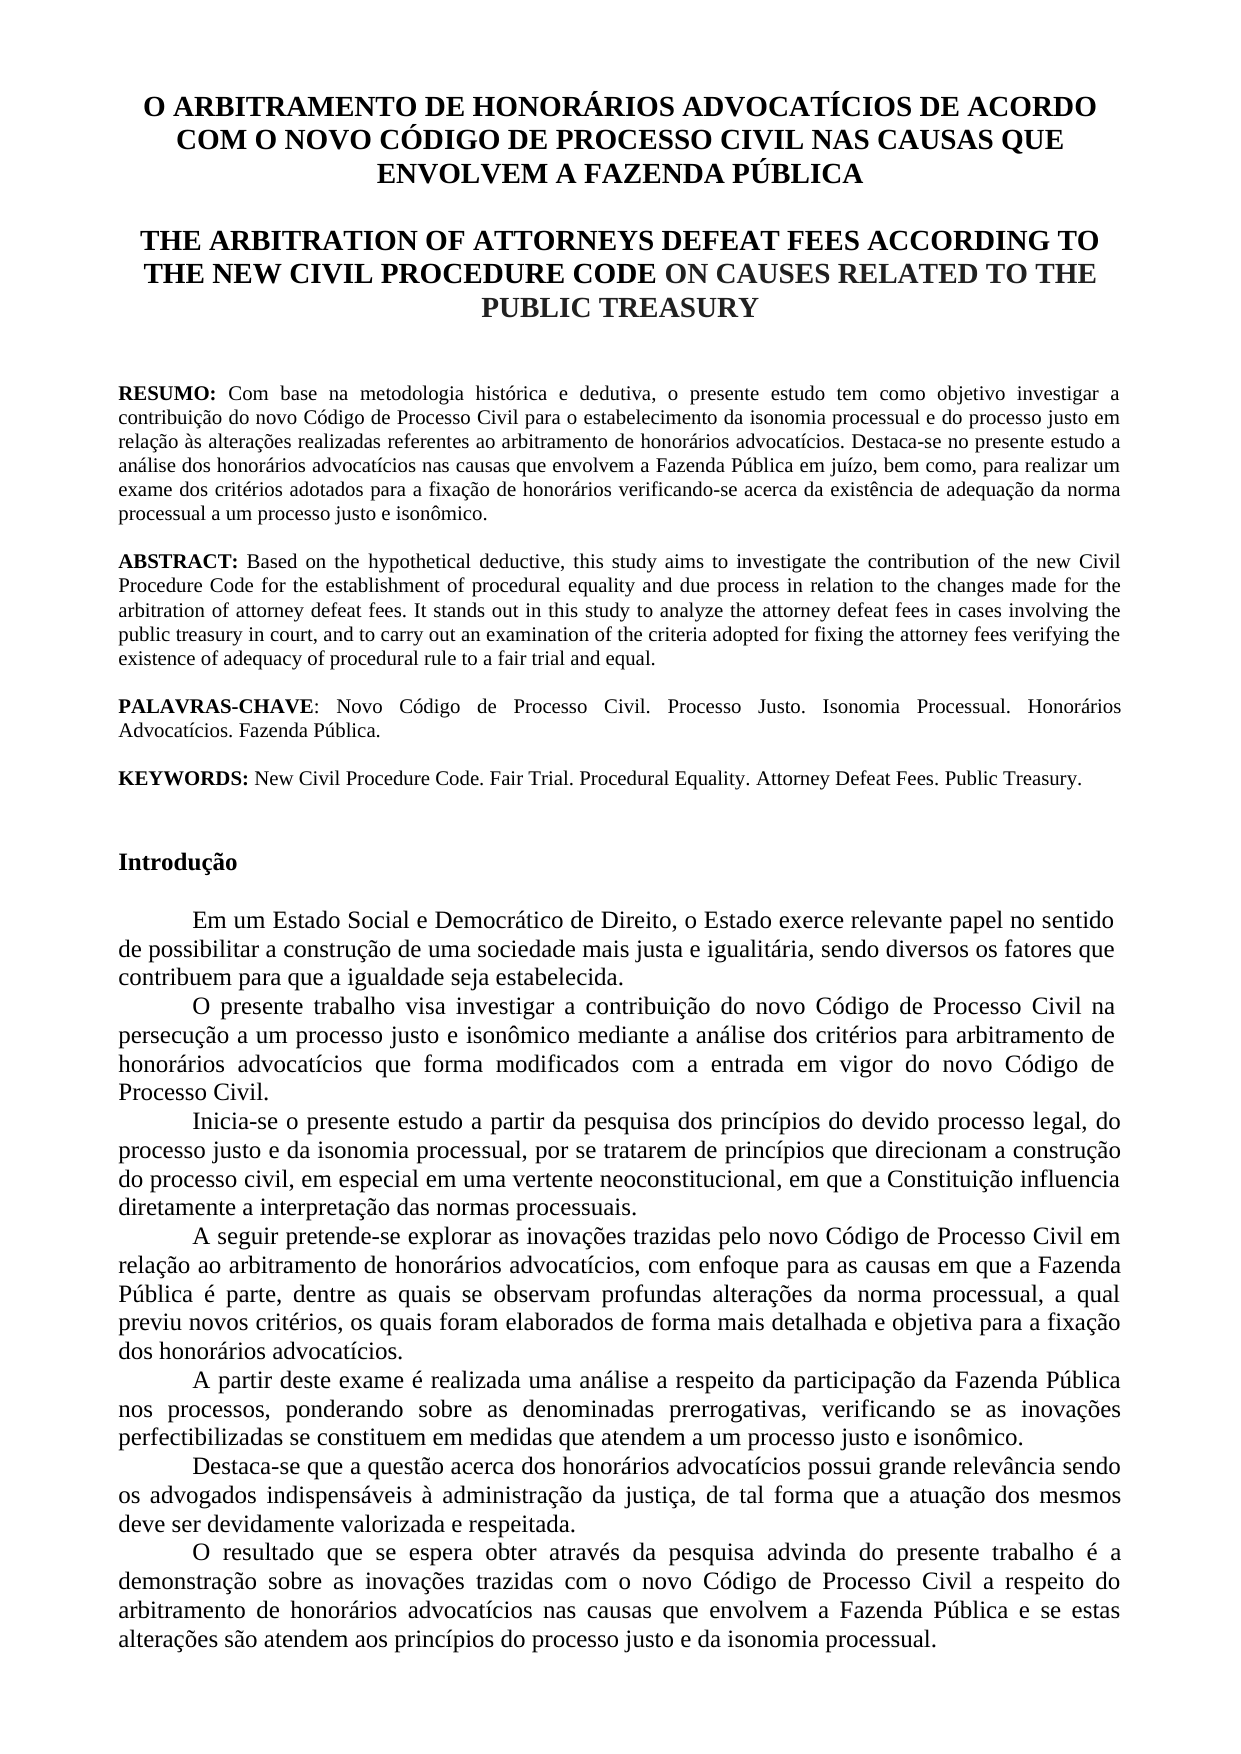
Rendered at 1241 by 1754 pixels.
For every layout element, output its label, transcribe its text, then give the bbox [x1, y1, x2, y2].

text Inicia-se o presente estudo a partir da pesquisa dos princípios do devido processo legal, do processo justo e da isonomia processual, por se tratarem de princípios que direcionam a construção do processo civil, em especial em uma vertente neoconstitucional, em que a Constituição influencia diretamente a interpretação das normas processuais. [118, 1106, 1122, 1221]
text THE ARBITRATION OF ATTORNEYS DEFEAT FEES ACCORDING TO THE NEW CIVIL PROCEDURE CODE ON CAUSES RELATED TO THE PUBLIC TREASURY [118, 223, 1122, 323]
text Destaca-se que a questão acerca dos honorários advocatícios possui grande relevância sendo os advogados indispensáveis à administração da justiça, de tal forma que a atuação dos mesmos deve ser devidamente valorizada e respeitada. [118, 1451, 1122, 1537]
text Em um Estado Social e Democrático de Direito, o Estado exerce relevante papel no sentido de possibilitar a construção de uma sociedade mais justa e igualitária, sendo diversos os fatores que contribuem para que a igualdade seja estabelecida. [118, 905, 1116, 991]
text O ARBITRAMENTO DE HONORÁRIOS ADVOCATÍCIOS DE ACORDO COM O NOVO CÓDIGO DE PROCESSO CIVIL NAS CAUSAS QUE ENVOLVEM A FAZENDA PÚBLICA [118, 89, 1122, 189]
text A partir deste exame é realizada uma análise a respeito da participação da Fazenda Pública nos processos, ponderando sobre as denominadas prerrogativas, verificando se as inovações perfectibilizadas se constituem em medidas que atendem a um processo justo e isonômico. [118, 1365, 1122, 1451]
text RESUMO: Com base na metodologia histórica e dedutiva, o presente estudo tem como objetivo investigar a contribuição do novo Código de Processo Civil para o estabelecimento da isonomia processual e do processo justo em relação às alterações realizadas referentes ao arbitramento de honorários advocatícios. Destaca-se no presente estudo a análise dos honorários advocatícios nas causas que envolvem a Fazenda Pública em juízo, bem como, para realizar um exame dos critérios adotados para a fixação de honorários verificando-se acerca da existência de adequação da norma processual a um processo justo e isonômico. [118, 381, 1122, 525]
text PALAVRAS-CHAVE: Novo Código de Processo Civil. Processo Justo. Isonomia Processual. Honorários Advocatícios. Fazenda Pública. [118, 694, 1122, 742]
text O presente trabalho visa investigar a contribuição do novo Código de Processo Civil na persecução a um processo justo e isonômico mediante a análise dos critérios para arbitramento de honorários advocatícios que forma modificados com a entrada em vigor do novo Código de Processo Civil. [118, 991, 1116, 1106]
text A seguir pretende-se explorar as inovações trazidas pelo novo Código de Processo Civil em relação ao arbitramento de honorários advocatícios, com enfoque para as causas em que a Fazenda Pública é parte, dentre as quais se observam profundas alterações da norma processual, a qual previu novos critérios, os quais foram elaborados de forma mais detalhada e objetiva para a fixação dos honorários advocatícios. [118, 1221, 1122, 1365]
text Keywords: New Civil Procedure Code. Fair Trial. Procedural Equality. Attorney Defeat Fees. Public Treasury. [118, 766, 1122, 790]
text O resultado que se espera obter através da pesquisa advinda do presente trabalho é a demonstração sobre as inovações trazidas com o novo Código de Processo Civil a respeito do arbitramento de honorários advocatícios nas causas que envolvem a Fazenda Pública e se estas alterações são atendem aos princípios do processo justo e da isonomia processual. [118, 1537, 1122, 1652]
text ABSTRACT: Based on the hypothetical deductive, this study aims to investigate the contribution of the new Civil Procedure Code for the establishment of procedural equality and due process in relation to the changes made for the arbitration of attorney defeat fees. It stands out in this study to analyze the attorney defeat fees in cases involving the public treasury in court, and to carry out an examination of the criteria adopted for fixing the attorney fees verifying the existence of adequacy of procedural rule to a fair trial and equal. [118, 549, 1122, 670]
text Introdução [118, 847, 1122, 876]
